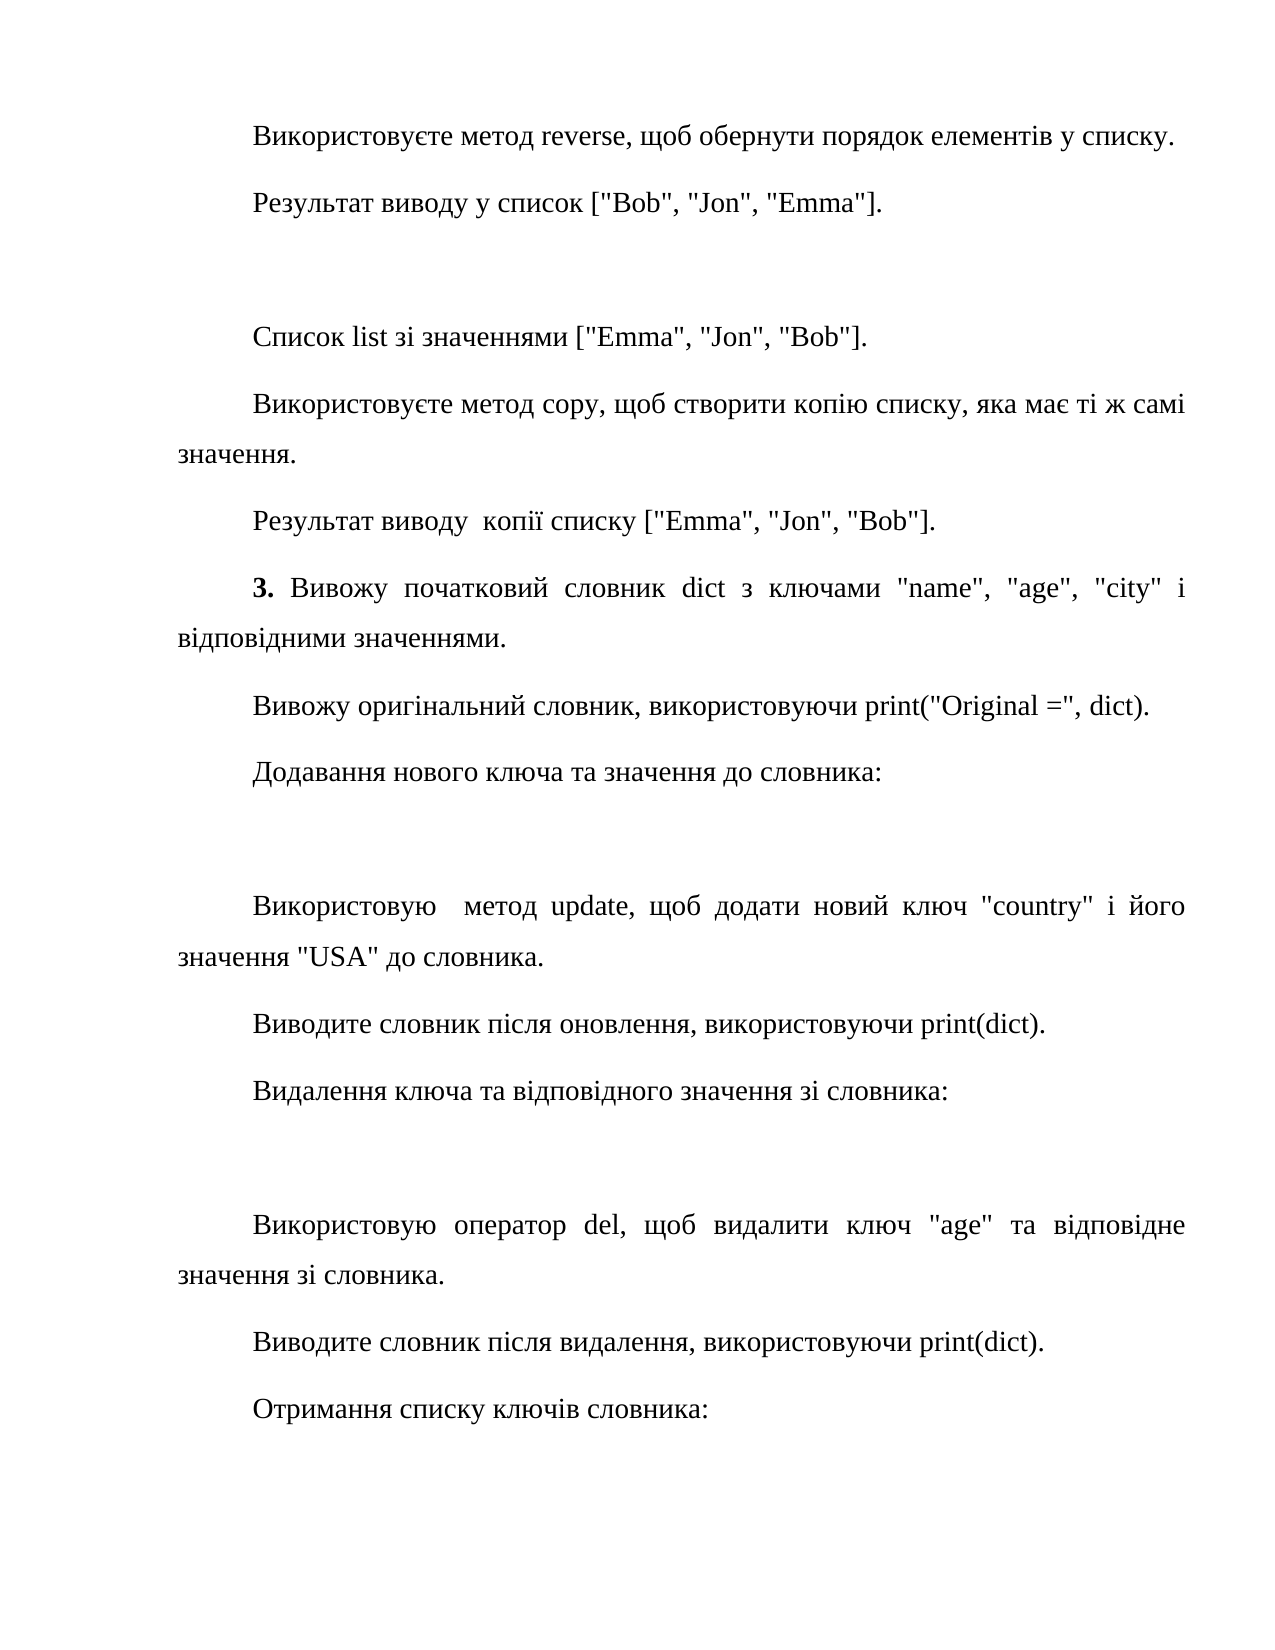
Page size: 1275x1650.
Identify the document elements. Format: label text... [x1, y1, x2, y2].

text Використовую оператор del, щоб видалити ключ "age" та відповідне значення зі словника. [177, 1207, 1186, 1291]
text Використовуєте метод copy, щоб створити копію списку, яка має ті ж самі значення. [177, 386, 1186, 470]
text Отримання списку ключів словника: [177, 1391, 1186, 1424]
text Додавання нового ключа та значення до словника: [177, 754, 1186, 788]
text Видалення ключа та відповідного значення зі словника: [177, 1073, 1186, 1106]
text Результат виводу у список ["Bob", "Jon", "Emma"]. [177, 185, 1186, 219]
text Виводите словник після видалення, використовуючи print(dict). [177, 1324, 1186, 1358]
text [177, 319, 1186, 353]
text Використовую метод update, щоб додати новий ключ "country" і його значення "USA" до словника. [177, 888, 1186, 972]
text Використовуєте метод reverse, щоб обернути порядок елементів у списку. [177, 118, 1186, 152]
text 3. Вивожу початковий словник dict з ключами "name", "age", "city" і відповідними значеннями. [177, 570, 1186, 654]
text Виводите словник після оновлення, використовуючи print(dict). [177, 1006, 1186, 1039]
text Результат виводу копії списку ["Emma", "Jon", "Bob"]. [177, 503, 1186, 537]
text Вивожу оригінальний словник, використовуючи print("Original =", dict). [177, 688, 1186, 721]
